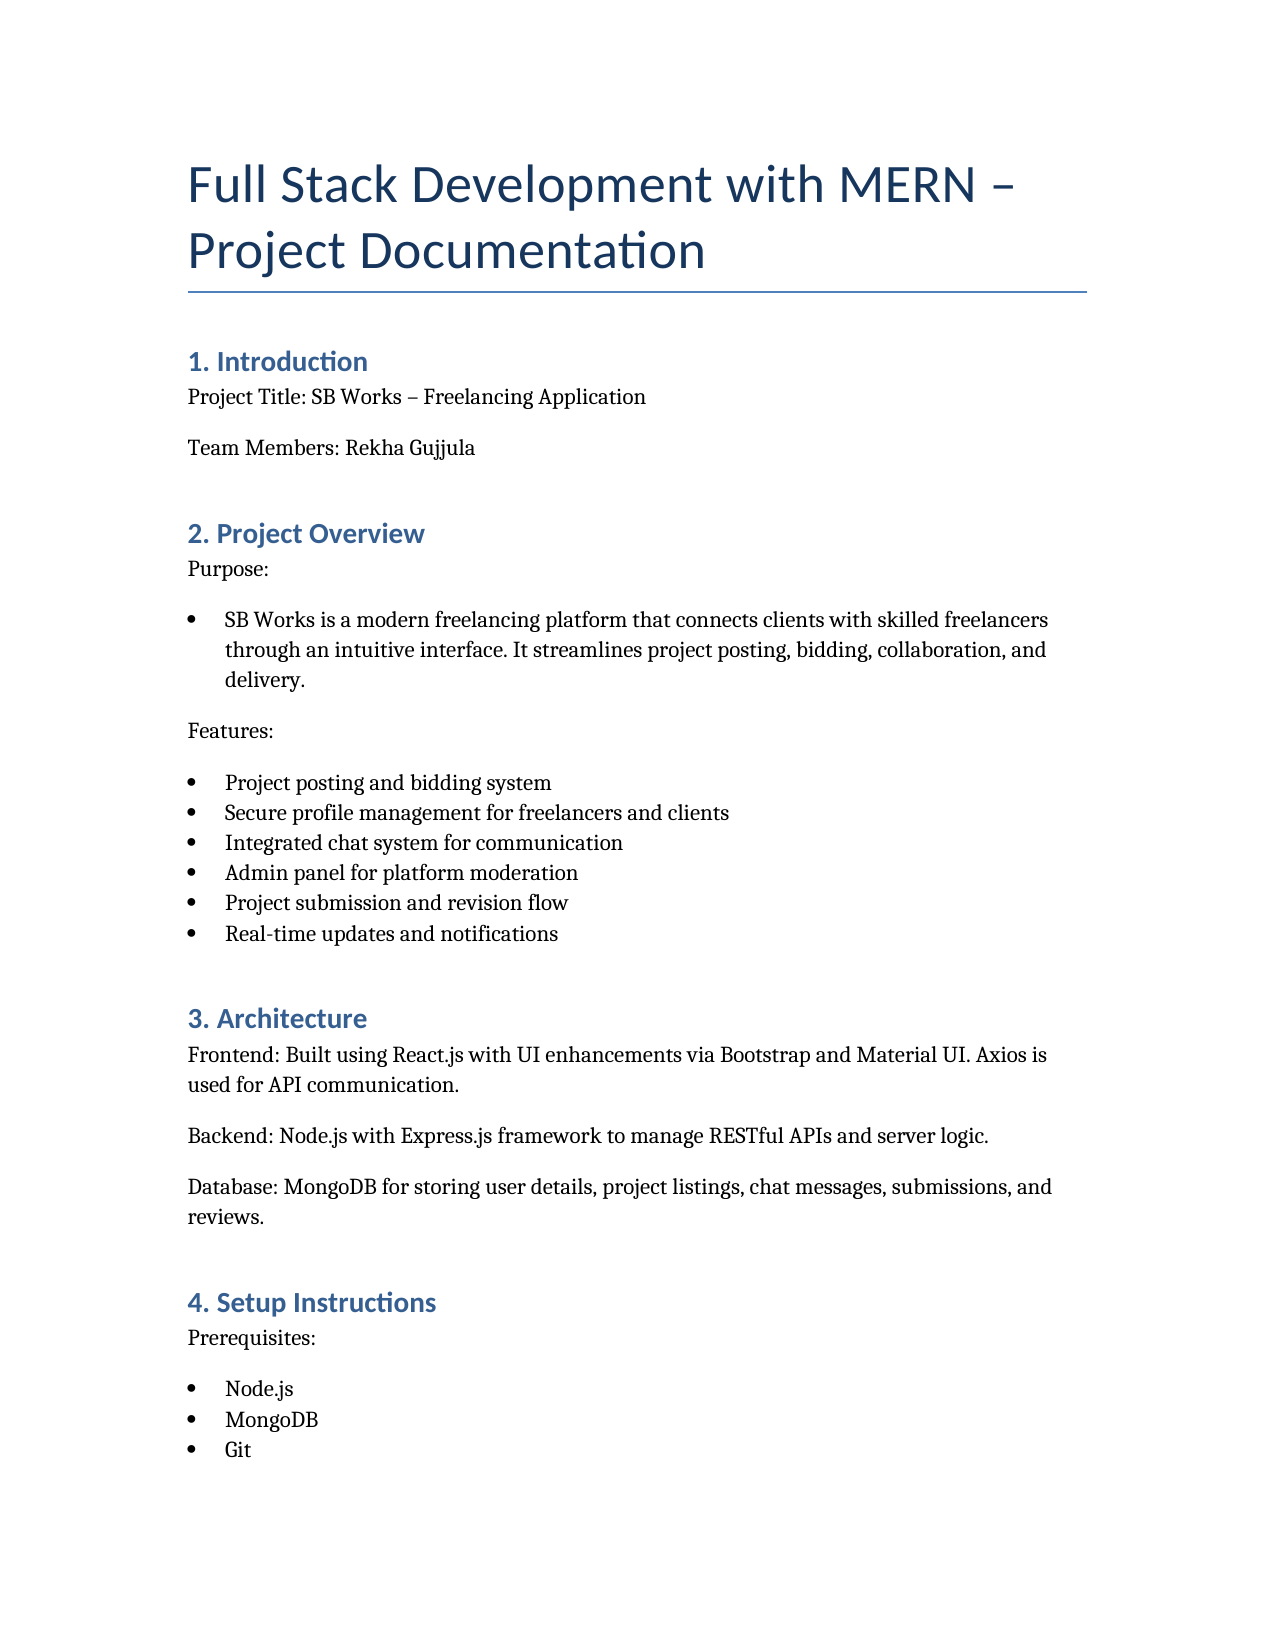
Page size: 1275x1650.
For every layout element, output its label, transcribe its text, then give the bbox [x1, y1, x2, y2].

list Project posting and bidding system [187, 769, 1087, 796]
list Admin panel for platform moderation [187, 860, 1087, 886]
list Real-time updates and notifications [187, 920, 1087, 947]
list Integrated chat system for communication [187, 830, 1087, 856]
text Team Members: Rekha Gujjula [187, 435, 1087, 461]
list Project submission and revision flow [187, 890, 1087, 917]
subtitle 4. Setup Instructions [187, 1284, 1087, 1320]
text Backend: Node.js with Express.js framework to manage RESTful APIs and server logic. [187, 1123, 1087, 1149]
list Git [187, 1437, 1087, 1463]
subtitle 3. Architecture [187, 1001, 1087, 1036]
title Full Stack Development with MERN – Project Documentation [187, 150, 1087, 293]
text Prerequisites: [187, 1325, 1087, 1352]
list Node.js [187, 1376, 1087, 1403]
text Project Title: SB Works – Freelancing Application [187, 384, 1087, 410]
list SB Works is a modern freelancing platform that connects clients with skilled freelancers through an intuitive interface. It streamlines project posting, bidding, collaboration, and delivery. [187, 607, 1087, 694]
subtitle 2. Project Overview [187, 515, 1087, 551]
subtitle 1. Introduction [187, 343, 1087, 378]
list Secure profile management for freelancers and clients [187, 799, 1087, 826]
text Frontend: Built using React.js with UI enhancements via Bootstrap and Material UI. Axios is used for API communication. [187, 1042, 1087, 1098]
text Database: MongoDB for storing user details, project listings, chat messages, submissions, and reviews. [187, 1174, 1087, 1230]
text Purpose: [187, 556, 1087, 582]
text Features: [187, 718, 1087, 745]
list MongoDB [187, 1406, 1087, 1433]
